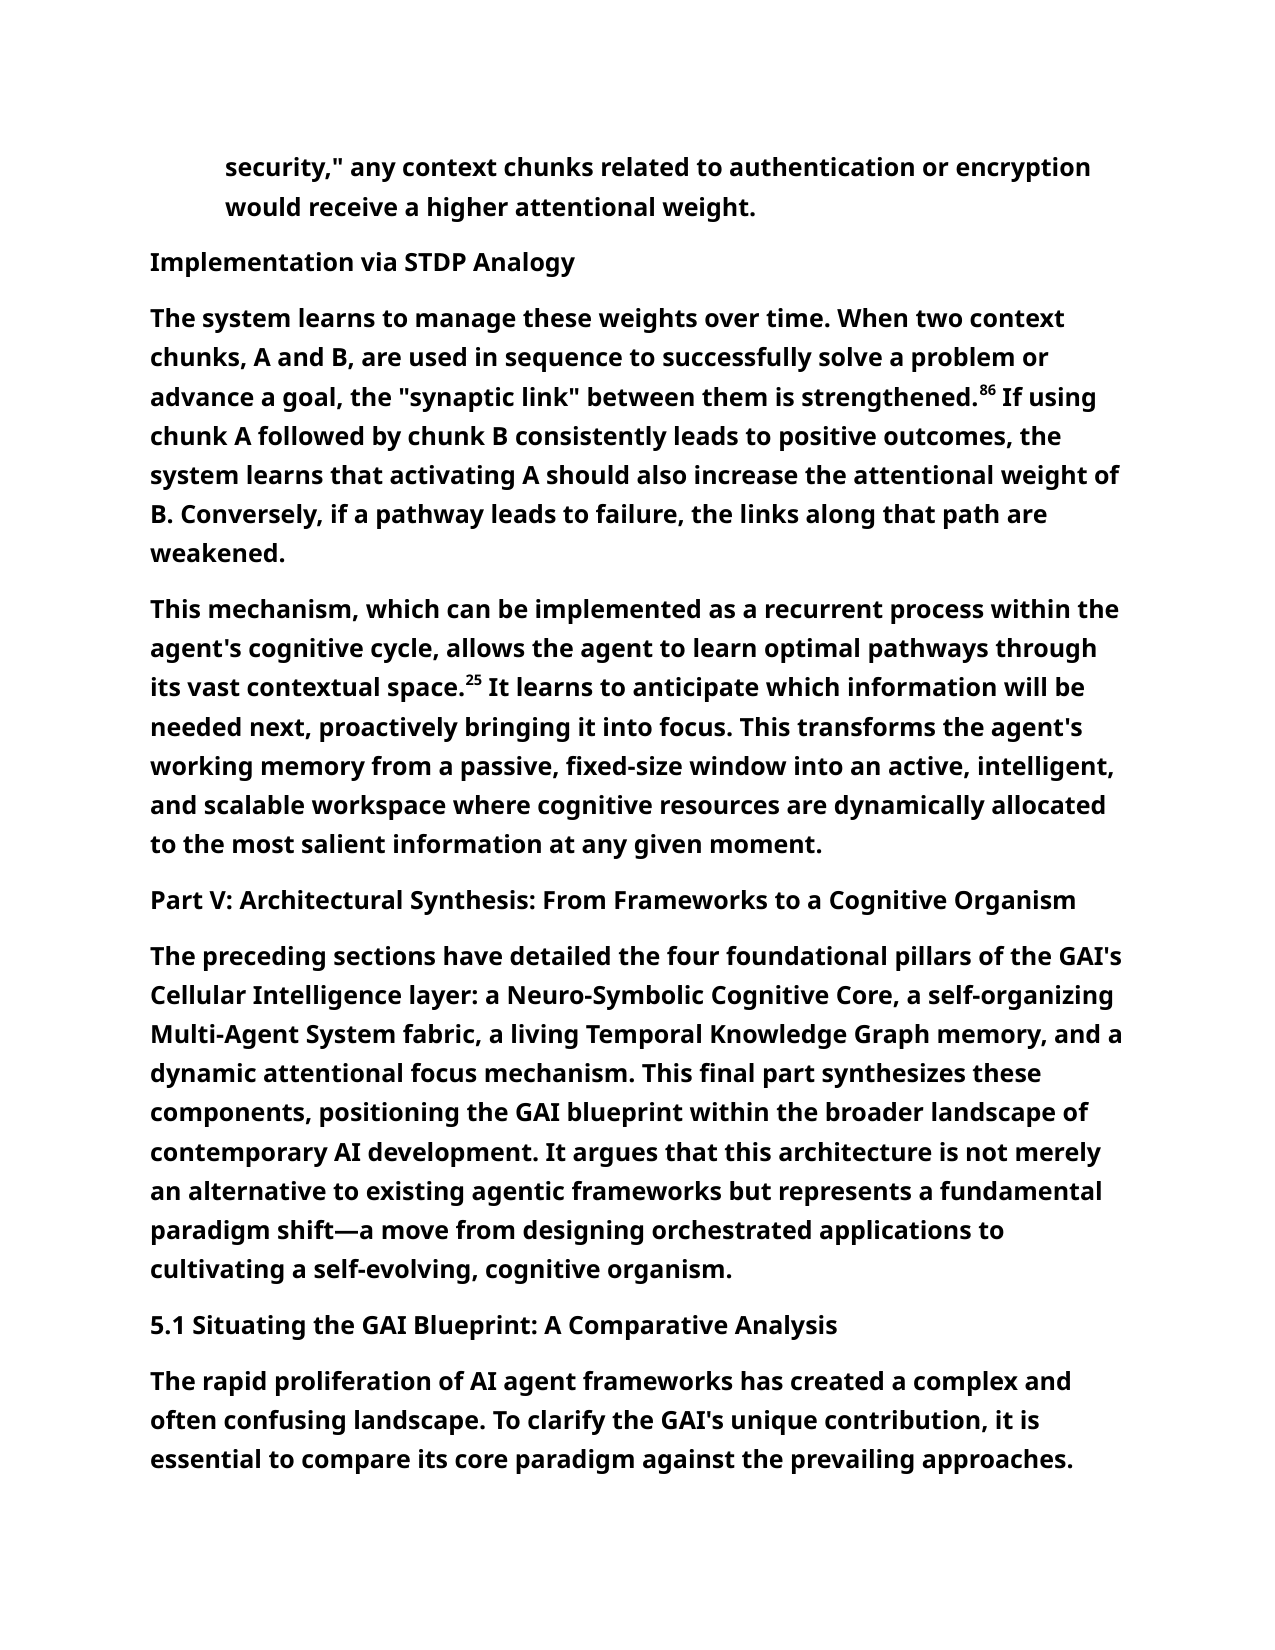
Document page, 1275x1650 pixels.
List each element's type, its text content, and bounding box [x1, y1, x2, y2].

text The preceding sections have detailed the four foundational pillars of the GAI's Cellular Intelligence layer: a Neuro-Symbolic Cognitive Core, a self-organizing Multi-Agent System fabric, a living Temporal Knowledge Graph memory, and a dynamic attentional focus mechanism. This final part synthesizes these components, positioning the GAI blueprint within the broader landscape of contemporary AI development. It argues that this architecture is not merely an alternative to existing agentic frameworks but represents a fundamental paradigm shift—a move from designing orchestrated applications to cultivating a self-evolving, cognitive organism. [150, 938, 1125, 1286]
text 5.1 Situating the GAI Blueprint: A Comparative Analysis [150, 1307, 1125, 1342]
text Implementation via STDP Analogy [150, 245, 1125, 279]
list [187, 150, 1125, 223]
text Part V: Architectural Synthesis: From Frameworks to a Cognitive Organism [150, 882, 1125, 917]
text The system learns to manage these weights over time. When two context chunks, A and B, are used in sequence to successfully solve a problem or advance a goal, the "synaptic link" between them is strengthened.86 If using chunk A followed by chunk B consistently leads to positive outcomes, the system learns that activating A should also increase the attentional weight of B. Conversely, if a pathway leads to failure, the links along that path are weakened. [150, 301, 1125, 570]
text The rapid proliferation of AI agent frameworks has created a complex and often confusing landscape. To clarify the GAI's unique contribution, it is essential to compare its core paradigm against the prevailing approaches. [150, 1363, 1125, 1476]
text This mechanism, which can be implemented as a recurrent process within the agent's cognitive cycle, allows the agent to learn optimal pathways through its vast contextual space.25 It learns to anticipate which information will be needed next, proactively bringing it into focus. This transforms the agent's working memory from a passive, fixed-size window into an active, intelligent, and scalable workspace where cognitive resources are dynamically allocated to the most salient information at any given moment. [150, 592, 1125, 861]
